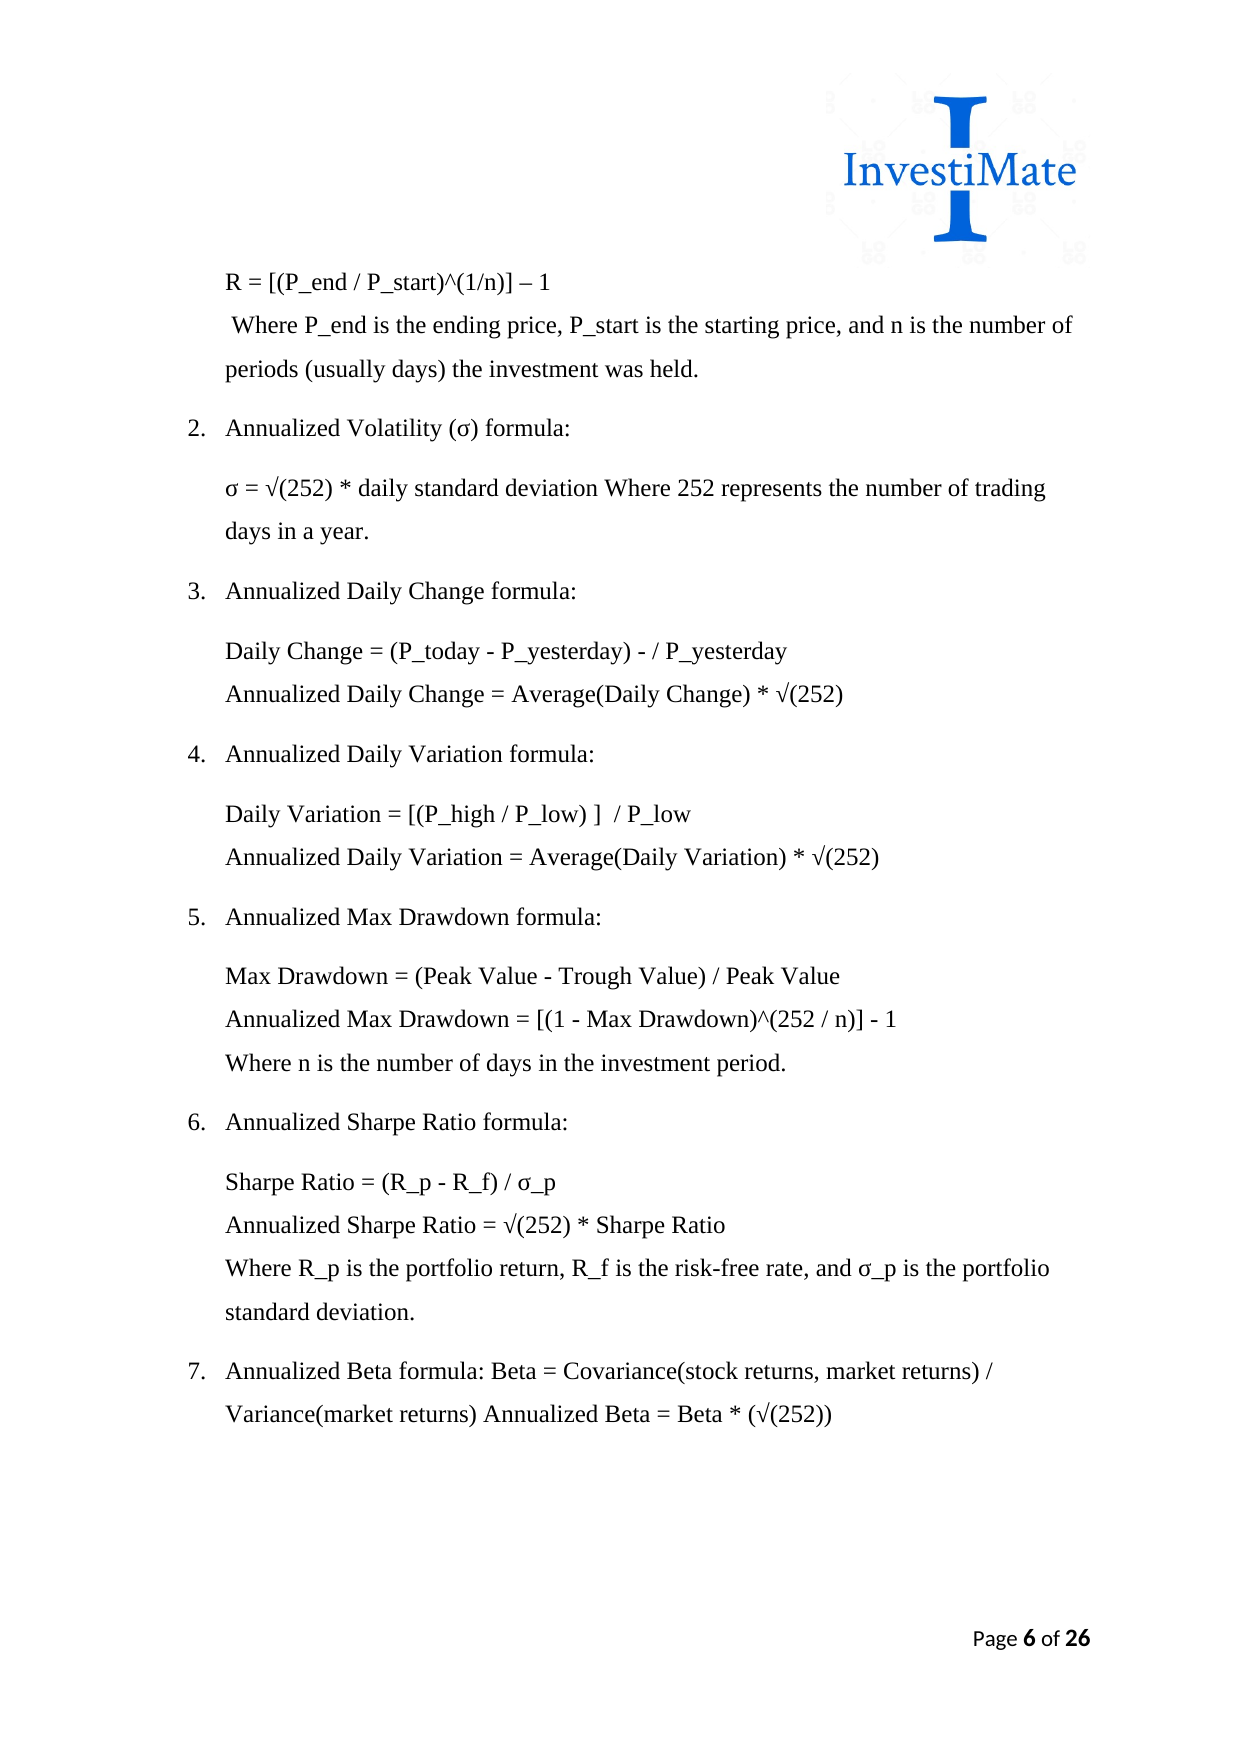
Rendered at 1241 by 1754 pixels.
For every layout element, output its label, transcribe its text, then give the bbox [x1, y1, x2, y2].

text σ = √(252) * daily standard deviation Where 252 represents the number of trading days in a year. [225, 473, 1090, 545]
text R = [(P_end / P_start)^(1/n)] – 1 Where P_end is the ending price, P_start is the starting price, and n is the number of periods (usually days) the investment was held. [225, 267, 1090, 382]
text Daily Variation = [(P_high / P_low) ] / P_low Annualized Daily Variation = Average(Daily Variation) * √(252) [225, 799, 1090, 871]
list Annualized Daily Change formula: [187, 576, 1090, 605]
list Annualized Max Drawdown formula: [187, 902, 1090, 930]
list Annualized Sharpe Ratio formula: [187, 1107, 1090, 1136]
picture [826, 73, 1091, 268]
text Sharpe Ratio = (R_p - R_f) / σ_p Annualized Sharpe Ratio = √(252) * Sharpe Ratio Where R_p is the portfolio return, R_f is the risk-free rate, and σ_p is the portfolio standard deviation. [225, 1167, 1090, 1325]
list Annualized Volatility (σ) formula: [187, 413, 1090, 442]
list Annualized Daily Variation formula: [187, 739, 1090, 768]
text Daily Change = (P_today - P_yesterday) - / P_yesterday Annualized Daily Change = Average(Daily Change) * √(252) [225, 636, 1090, 708]
list Annualized Beta formula: Beta = Covariance(stock returns, market returns) / Variance(market returns) Annualized Beta = Beta * (√(252)) [187, 1356, 1090, 1428]
text Max Drawdown = (Peak Value - Trough Value) / Peak Value Annualized Max Drawdown = [(1 - Max Drawdown)^(252 / n)] - 1 Where n is the number of days in the investment period. [225, 961, 1090, 1076]
